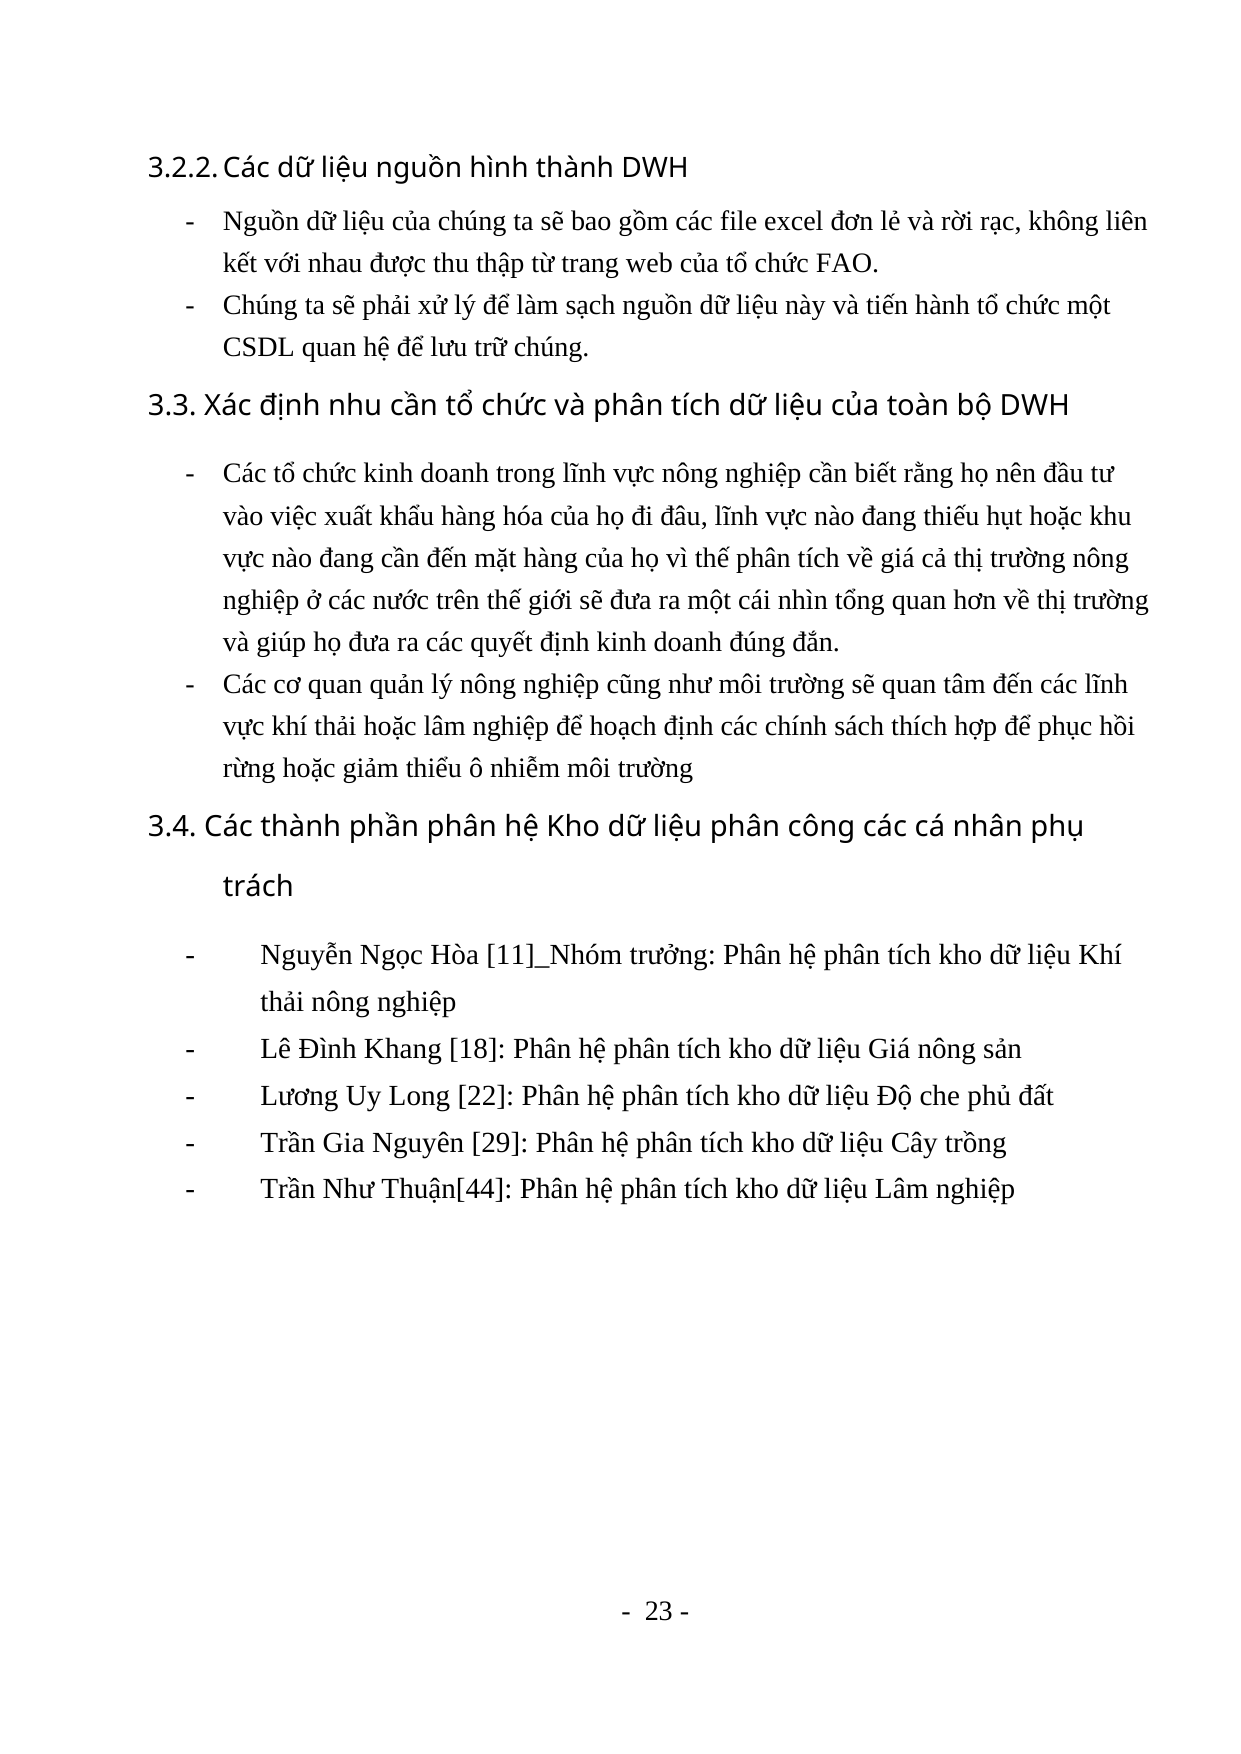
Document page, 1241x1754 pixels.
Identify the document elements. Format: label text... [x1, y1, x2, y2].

subtitle Các dữ liệu nguồn hình thành DWH [148, 148, 1162, 186]
list Các cơ quan quản lý nông nghiệp cũng như môi trường sẽ quan tâm đến các lĩnh vực khí thải hoặc lâm nghiệp để hoạch định các chính sách thích hợp để phục hồi rừng hoặc giảm thiểu ô nhiễm môi trường [185, 667, 1162, 783]
list Nguồn dữ liệu của chúng ta sẽ bao gồm các file excel đơn lẻ và rời rạc, không liên kết với nhau được thu thập từ trang web của tổ chức FAO. [185, 204, 1162, 278]
subtitle Xác định nhu cần tổ chức và phân tích dữ liệu của toàn bộ DWH [148, 384, 1162, 424]
list Chúng ta sẽ phải xử lý để làm sạch nguồn dữ liệu này và tiến hành tổ chức một CSDL quan hệ để lưu trữ chúng. [185, 288, 1162, 362]
list Lê Đình Khang [18]: Phân hệ phân tích kho dữ liệu Giá nông sản [185, 1031, 1162, 1064]
list Nguyễn Ngọc Hòa [11]_Nhóm trưởng: Phân hệ phân tích kho dữ liệu Khí thải nông nghiệp [185, 937, 1162, 1018]
subtitle Các thành phần phân hệ Kho dữ liệu phân công các cá nhân phụ trách [148, 806, 1162, 905]
list Các tổ chức kinh doanh trong lĩnh vực nông nghiệp cần biết rằng họ nên đầu tư vào việc xuất khẩu hàng hóa của họ đi đâu, lĩnh vực nào đang thiếu hụt hoặc khu vực nào đang cần đến mặt hàng của họ vì thế phân tích về giá cả thị trường nông nghiệp ở các nước trên thế giới sẽ đưa ra một cái nhìn tổng quan hơn về thị trường và giúp họ đưa ra các quyết định kinh doanh đúng đắn. [185, 457, 1162, 657]
list Lương Uy Long [22]: Phân hệ phân tích kho dữ liệu Độ che phủ đất [185, 1078, 1162, 1111]
list Trần Gia Nguyên [29]: Phân hệ phân tích kho dữ liệu Cây trồng [185, 1125, 1162, 1158]
list Trần Như Thuận[44]: Phân hệ phân tích kho dữ liệu Lâm nghiệp [185, 1172, 1162, 1205]
